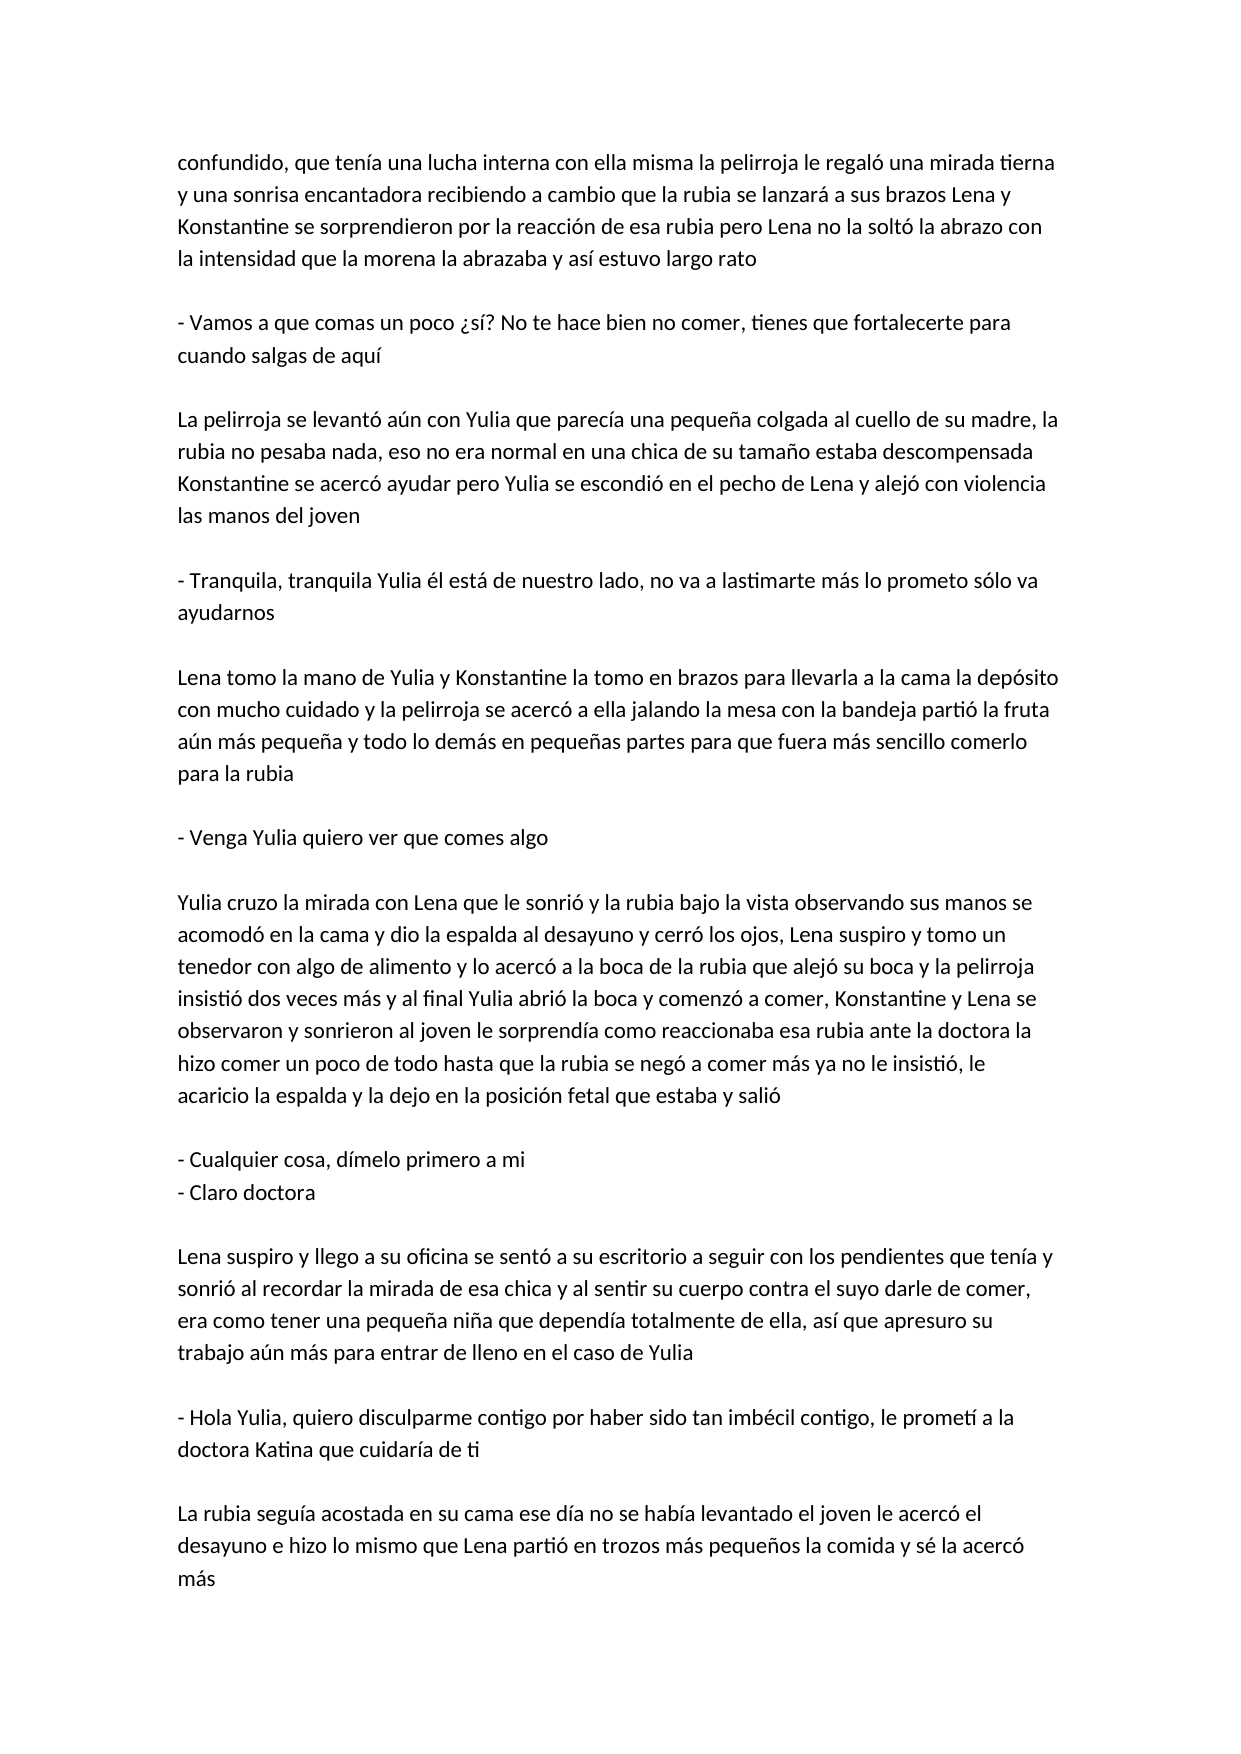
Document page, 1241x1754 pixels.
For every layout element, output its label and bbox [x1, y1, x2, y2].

text [177, 148, 1063, 1592]
